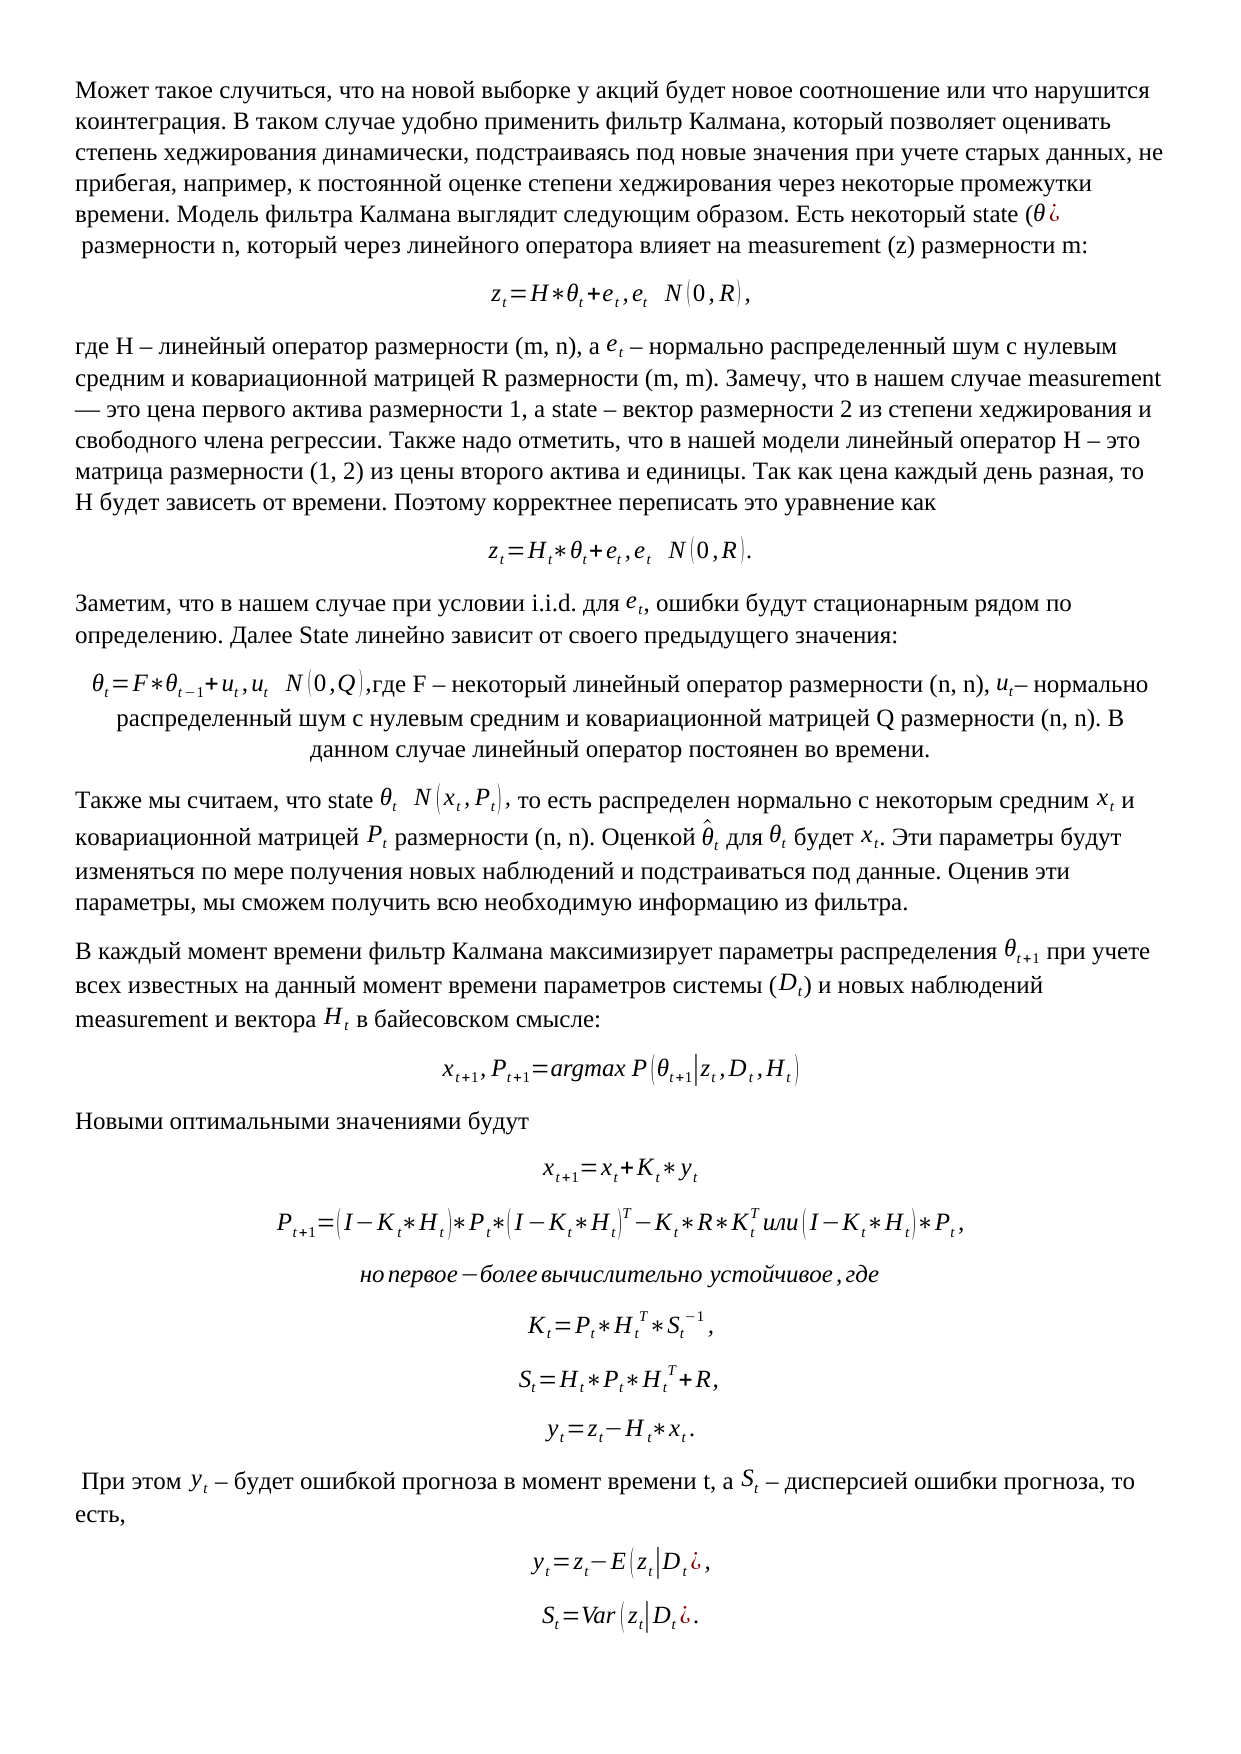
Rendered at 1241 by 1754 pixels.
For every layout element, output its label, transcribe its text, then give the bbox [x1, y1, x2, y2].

text где H – линейный оператор размерности (m, n), а – нормально распределенный шум с нулевым средним и ковариационной матрицей R размерности (m, m). Замечу, что в нашем случае measurement — это цена первого актива размерности 1, а state – вектор размерности 2 из степени хеджирования и свободного члена регрессии. Также надо отметить, что в нашей модели линейный оператор H – это матрица размерности (1, 2) из цены второго актива и единицы. Так как цена каждый день разная, то H будет зависеть от времени. Поэтому корректнее переписать это уравнение как [75, 329, 1165, 516]
text При этом – будет ошибкой прогноза в момент времени t, а – дисперсией ошибки прогноза, то есть, [75, 1465, 1165, 1527]
text Также мы считаем, что state то есть распределен нормально с некоторым средним и ковариационной матрицей размерности (n, n). Оценкой для будет . Эти параметры будут изменяться по мере получения новых наблюдений и подстраиваться под данные. Оценив эти параметры, мы сможем получить всю необходимую информацию из фильтра. [75, 782, 1165, 916]
text , [75, 1361, 1165, 1396]
text В каждый момент времени фильтр Калмана максимизирует параметры распределения при учете всех известных на данный момент времени параметров системы () и новых наблюдений measurement и вектора в байесовском смысле: [75, 935, 1165, 1034]
text Новыми оптимальными значениями будут [75, 1106, 1165, 1135]
text где F – некоторый линейный оператор размерности (n, n), – нормально распределенный шум с нулевым средним и ковариационной матрицей Q размерности (n, n). В данном случае линейный оператор постоянен во времени. [75, 668, 1165, 763]
text Может такое случиться, что на новой выборке у акций будет новое соотношение или что нарушится коинтеграция. В таком случае удобно применить фильтр Калмана, который позволяет оценивать степень хеджирования динамически, подстраиваясь под новые значения при учете старых данных, не прибегая, например, к постоянной оценке степени хеджирования через некоторые промежутки времени. Модель фильтра Калмана выглядит следующим образом. Есть некоторый state ( размерности n, который через линейного оператора влияет на measurement (z) размерности m: [75, 75, 1165, 259]
text Заметим, что в нашем случае при условии i.i.d. для , ошибки будут стационарным рядом по определению. Далее State линейно зависит от своего предыдущего значения: [75, 587, 1165, 649]
